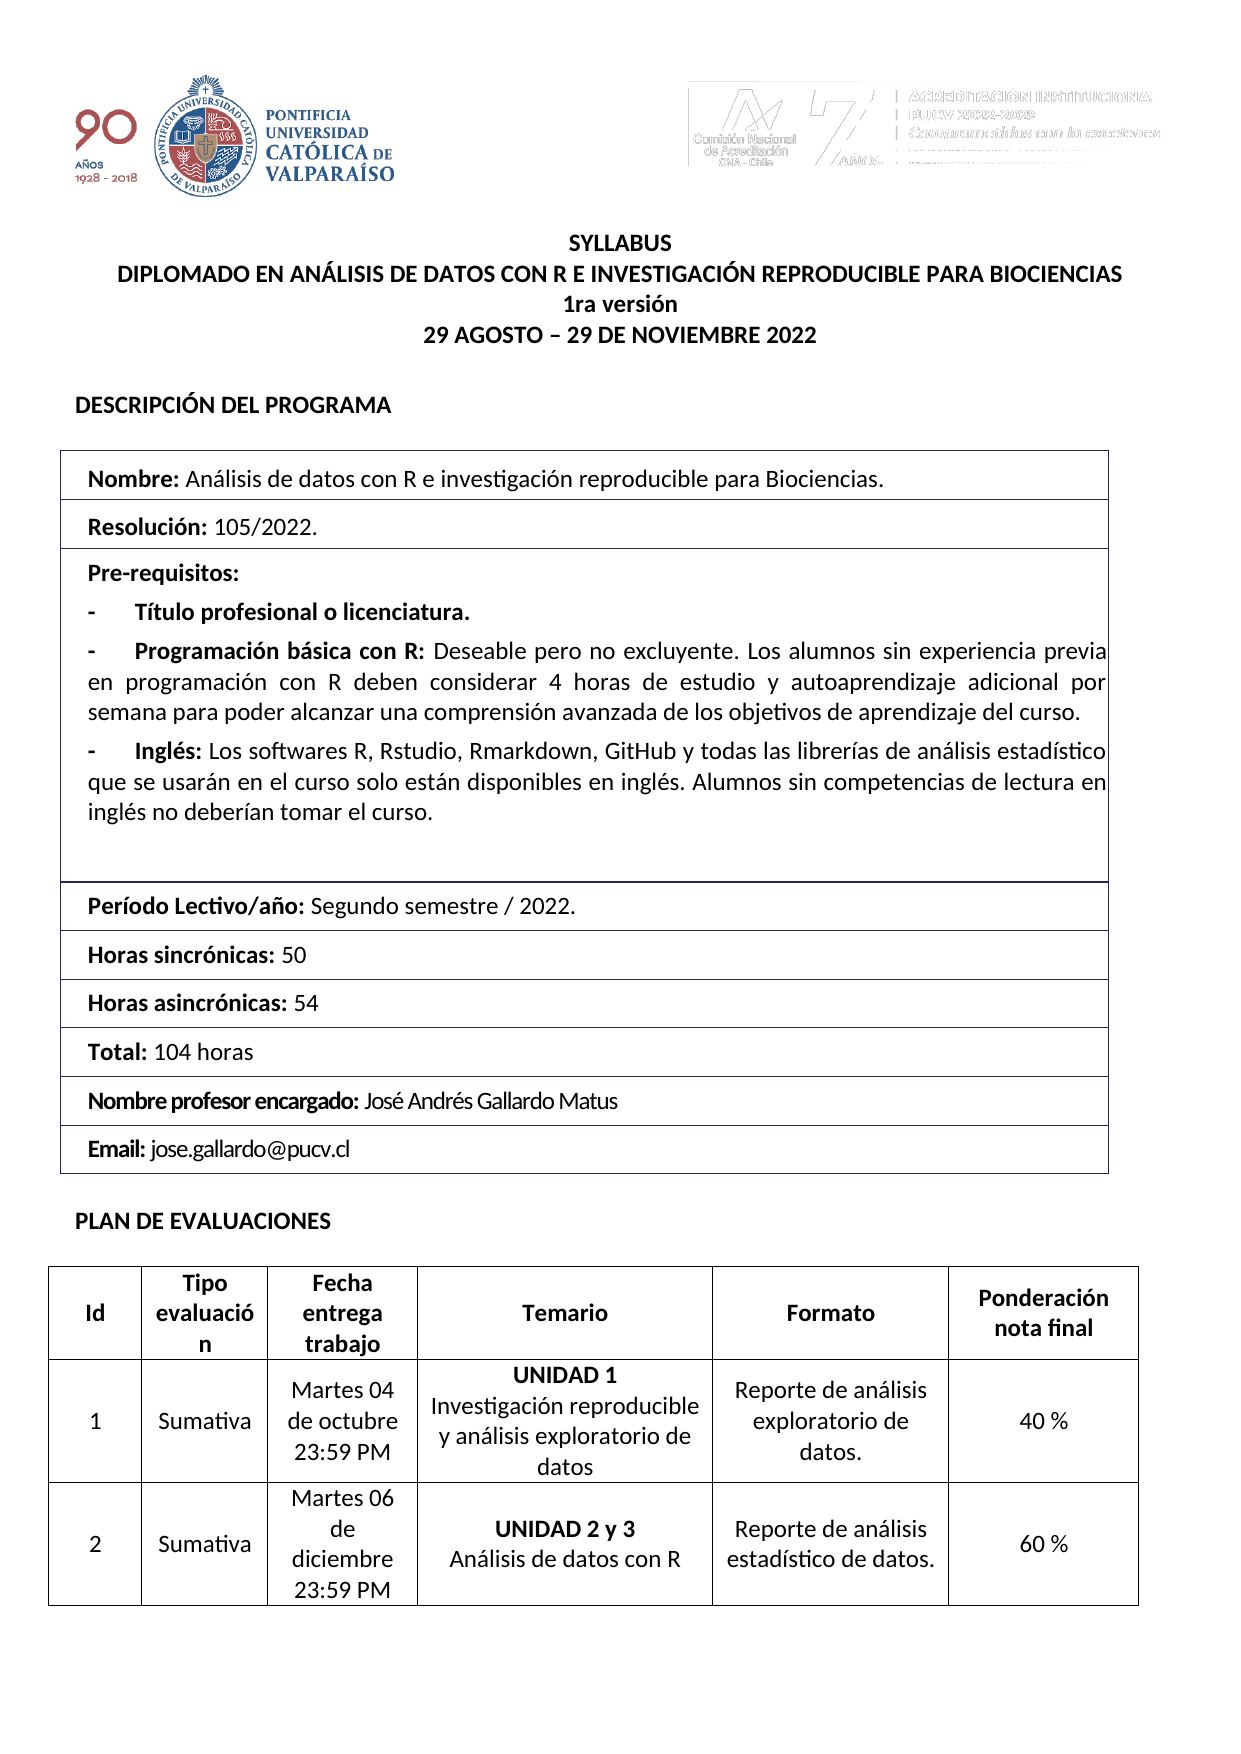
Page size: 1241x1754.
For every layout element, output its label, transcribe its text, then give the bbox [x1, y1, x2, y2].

table_cell 2 [49, 1483, 141, 1605]
table_header Id [49, 1267, 141, 1358]
table_cell Reporte de análisis estadístico de datos. [713, 1483, 948, 1605]
table_header Fecha entrega trabajo [268, 1267, 417, 1358]
table_cell 40 % [949, 1360, 1138, 1482]
table_cell UNIDAD 1 Investigación reproducible y análisis exploratorio de datos [418, 1360, 712, 1482]
table_cell Reporte de análisis exploratorio de datos. [713, 1360, 948, 1482]
table_cell Pre-requisitos: - Título profesional o licenciatura. - Programación básica con R: Deseable pero no excluyente. Los alumnos sin experiencia previa en programación con R deben considerar 4 horas de estudio y autoaprendizaje adicional por semana para poder alcanzar una comprensión avanzada de los objetivos de aprendizaje del curso. - Inglés: Los softwares R, Rstudio, Rmarkdown, GitHub y todas las librerías de análisis estadístico que se usarán en el curso solo están disponibles en inglés. Alumnos sin competencias de lectura en inglés no deberían tomar el curso. Programación básica con R: Deseable pero no es excluyente. Los alumnos sin experiencia previa en programación con R deben considerar 8 horas de estudio y autoaprendizaje por semana para poder alcanzar una comprensión avanzada de los objetivos de aprendizaje del curso. Inglés: Los software R, Rstudio, Rmarkdwon y todas las librerías de análisis estadístico que se usarán en el curso solo están disponibles en inglés. Alumnos sin competencias de lectura en inglés no deberían tomar el curso. [61, 549, 1108, 881]
text PLAN DE EVALUACIONES [75, 1205, 1165, 1235]
table_cell UNIDAD 2 y 3 Análisis de datos con R [418, 1483, 712, 1605]
table_cell Horas sincrónicas: 50 [61, 931, 1108, 979]
table_cell Resolución: 105/2022. [61, 500, 1108, 547]
text SYLLABUS [75, 228, 1165, 258]
table_cell Período Lectivo/año: Segundo semestre / 2022. [61, 883, 1108, 930]
table_cell Martes 06 de diciembre 23:59 PM [268, 1483, 417, 1605]
table_cell Martes 04 de octubre 23:59 PM [268, 1360, 417, 1482]
table_cell Sumativa [142, 1360, 267, 1482]
table_cell 60 % [949, 1483, 1138, 1605]
picture [685, 75, 1172, 183]
table_cell Sumativa [142, 1483, 267, 1605]
table_cell Nombre profesor encargado: José Andrés Gallardo Matus Nombre profesor encargado: Email: [61, 1077, 1108, 1124]
text DESCRIPCIÓN DEL PROGRAMA [75, 389, 1165, 420]
table_header Ponderación nota final [949, 1267, 1138, 1358]
text 1ra versión [75, 289, 1165, 319]
table_cell Horas asincrónicas: 54 [61, 980, 1108, 1027]
table_header Temario [418, 1267, 712, 1358]
table_cell 1 [49, 1360, 141, 1482]
table_header Nombre: Análisis de datos con R e investigación reproducible para Biociencias. [61, 451, 1108, 499]
table_header Tipo evaluación [142, 1267, 267, 1358]
table_header Formato [713, 1267, 948, 1358]
picture [75, 75, 394, 197]
text 29 AGOSTO – 29 DE NOVIEMBRE 2022 [75, 319, 1165, 350]
table_cell Total: 104 horas [61, 1028, 1108, 1076]
table_cell Email: jose.gallardo@pucv.cl [61, 1126, 1108, 1173]
text DIPLOMADO EN ANÁLISIS DE DATOS CON R E INVESTIGACIÓN REPRODUCIBLE PARA BIOCIENCIAS [75, 258, 1165, 289]
